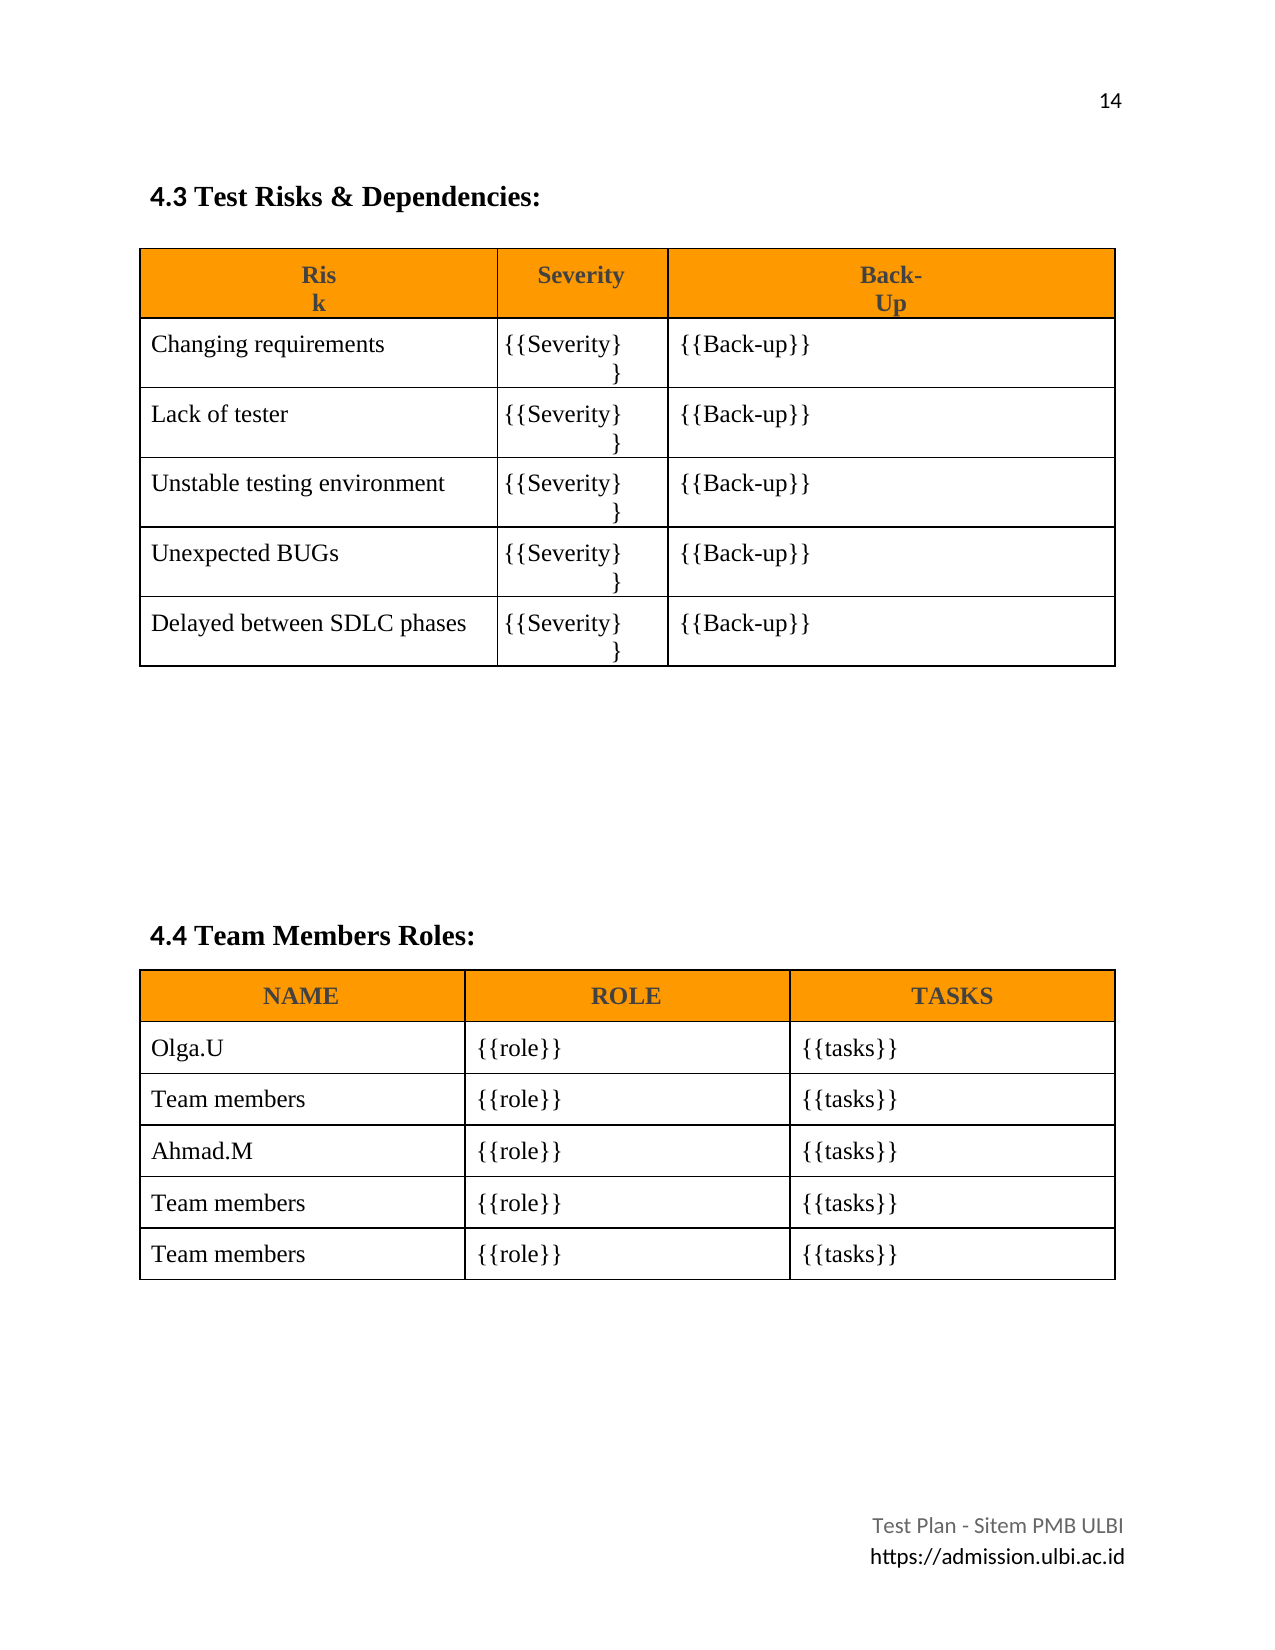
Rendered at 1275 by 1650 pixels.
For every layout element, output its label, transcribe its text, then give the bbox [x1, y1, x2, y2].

table_cell Changing requirements [141, 319, 497, 387]
table_cell {{Back-up}} [669, 458, 1114, 526]
subtitle Test Risks & Dependencies: [150, 178, 1252, 214]
table_cell {{tasks}} [791, 1074, 1114, 1124]
table_header TASKS [791, 971, 1114, 1021]
table_cell Delayed between SDLC phases [141, 597, 497, 665]
table_cell {{role}} [466, 1177, 789, 1227]
table_cell {{Back-up}} [669, 388, 1114, 456]
table_cell Team members [141, 1074, 464, 1124]
table_header ROLE [466, 971, 789, 1021]
table_cell {{tasks}} [791, 1022, 1114, 1072]
table_cell Ahmad.M [141, 1126, 464, 1176]
table_header NAME [141, 971, 464, 1021]
table_cell {{tasks}} [791, 1177, 1114, 1227]
table_cell Lack of tester [141, 388, 497, 456]
table_cell {{Back-up}} [669, 597, 1114, 665]
table_cell Team members [141, 1229, 464, 1279]
table_cell {{Severity}} [498, 388, 667, 456]
table_header Back-Up [669, 249, 1114, 317]
table_cell {{role}} [466, 1074, 789, 1124]
table_cell Olga.U [141, 1022, 464, 1072]
table_header Risk [141, 249, 497, 317]
table_cell {{Severity}} [498, 528, 667, 596]
table_cell Team members [141, 1177, 464, 1227]
table_cell {{role}} [466, 1126, 789, 1176]
table_cell {{role}} [466, 1229, 789, 1279]
table_cell Unexpected BUGs [141, 528, 497, 596]
table_cell {{Back-up}} [669, 319, 1114, 387]
table_cell {{tasks}} [791, 1229, 1114, 1279]
table_cell {{Severity}} [498, 597, 667, 665]
table_cell {{tasks}} [791, 1126, 1114, 1176]
table_cell {{Severity}} [498, 319, 667, 387]
table_cell {{role}} [466, 1022, 789, 1072]
table_header Severity [498, 249, 667, 317]
table_cell {{Severity}} [498, 458, 667, 526]
table_cell Unstable testing environment [141, 458, 497, 526]
table_cell {{Back-up}} [669, 528, 1114, 596]
list Team Members Roles: [150, 917, 1252, 953]
